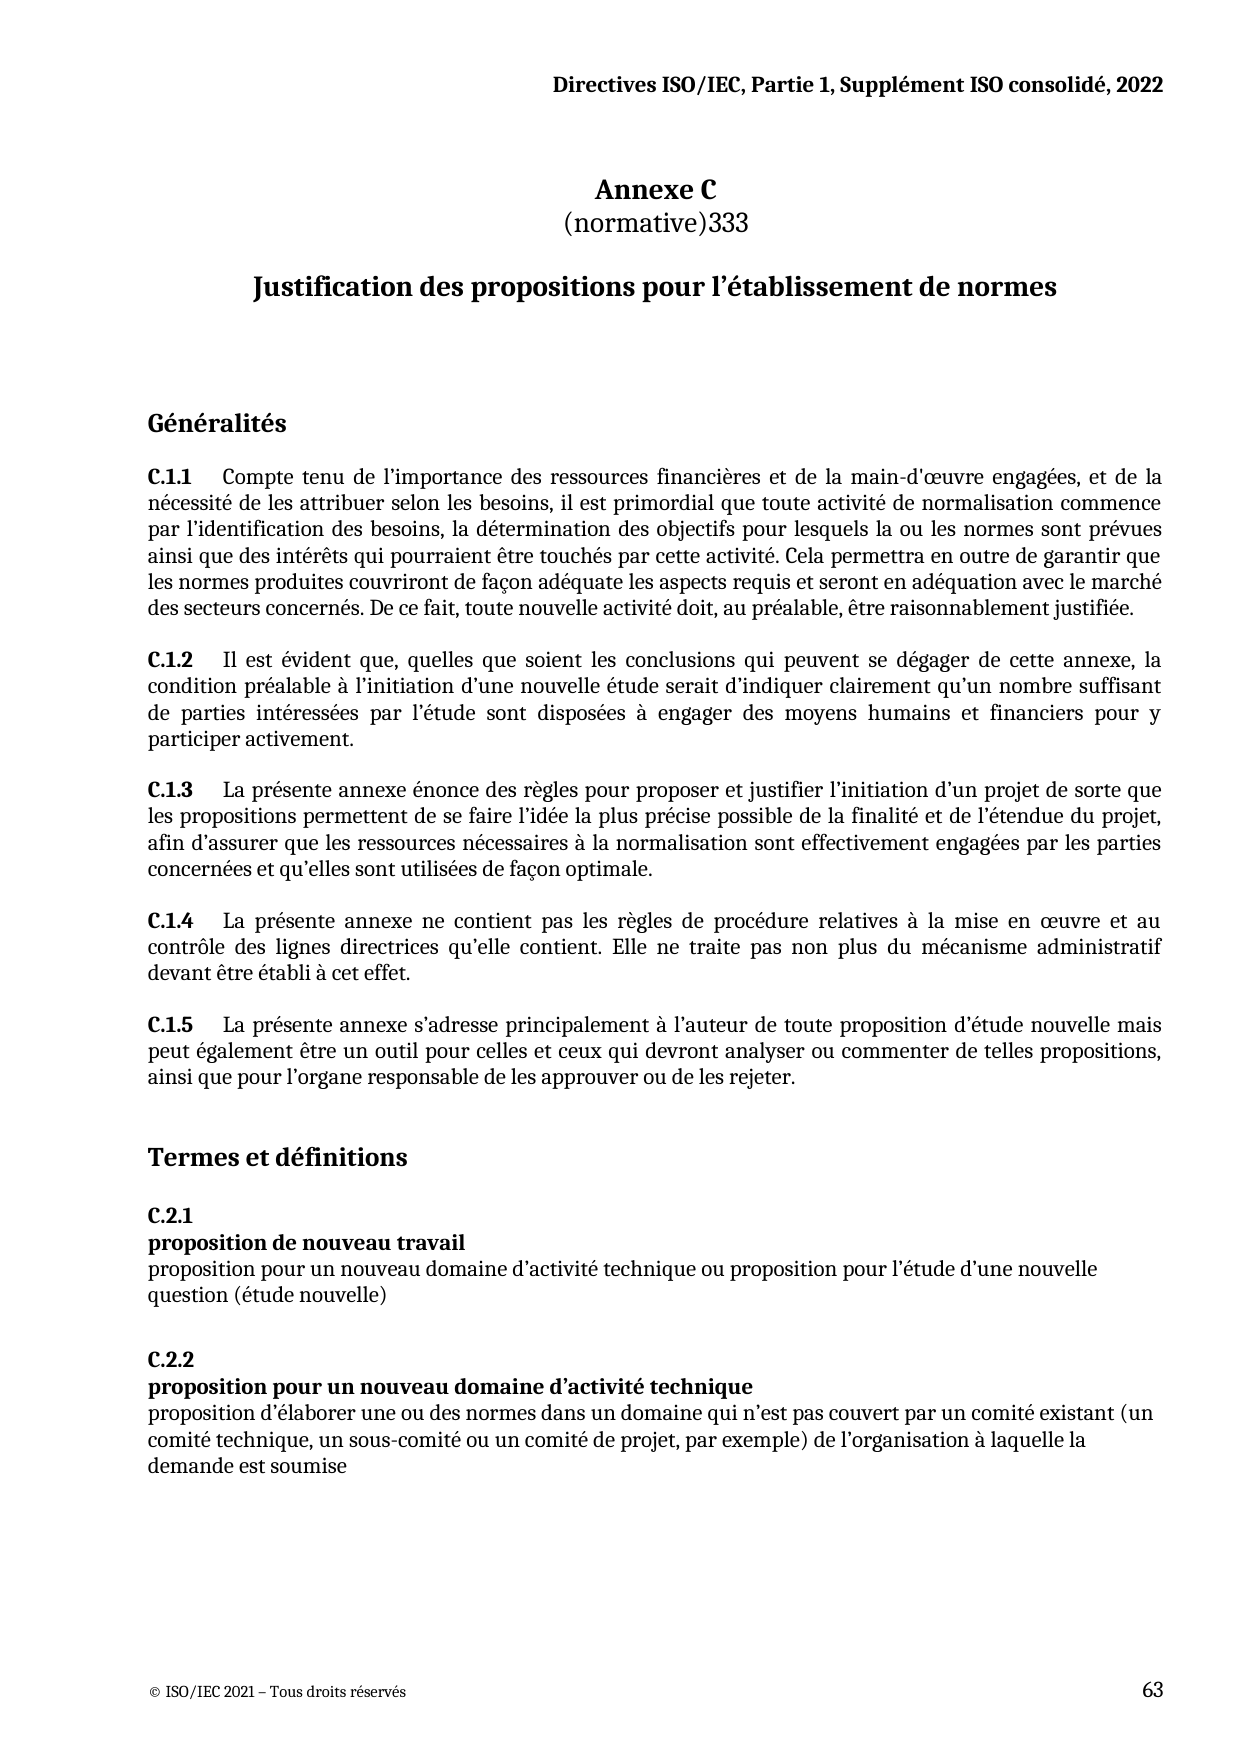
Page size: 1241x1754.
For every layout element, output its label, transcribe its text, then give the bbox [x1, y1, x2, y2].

text C.1.1 Compte tenu de l’importance des ressources financières et de la main-d'œuvre engagées, et de la nécessité de les attribuer selon les besoins, il est primordial que toute activité de normalisation commence par l’identification des besoins, la détermination des objectifs pour lesquels la ou les normes sont prévues ainsi que des intérêts qui pourraient être touchés par cette activité. Cela permettra en outre de garantir que les normes produites couvriront de façon adéquate les aspects requis et seront en adéquation avec le marché des secteurs concernés. De ce fait, toute nouvelle activité doit, au préalable, être raisonnablement justifiée. [148, 463, 1163, 622]
text Généralités [0, 410, 1163, 438]
text C.1.2 Il est évident que, quelles que soient les conclusions qui peuvent se dégager de cette annexe, la condition préalable à l’initiation d’une nouvelle étude serait d’indiquer clairement qu’un nombre suffisant de parties intéressées par l’étude sont disposées à engager des moyens humains et financiers pour y participer activement. [148, 647, 1163, 752]
text (normative) Justification des propositions pour l’établissement de normes [148, 174, 1163, 303]
table_header C.2.1 proposition de nouveau travail proposition pour un nouveau domaine d’activité technique ou proposition pour l’étude d’une nouvelle question (étude nouvelle) [148, 1197, 1163, 1341]
text C.1.3 La présente annexe énonce des règles pour proposer et justifier l’initiation d’un projet de sorte que les propositions permettent de se faire l’idée la plus précise possible de la finalité et de l’étendue du projet, afin d’assurer que les ressources nécessaires à la normalisation sont effectivement engagées par les parties concernées et qu’elles sont utilisées de façon optimale. [148, 777, 1163, 882]
text C.1.4 La présente annexe ne contient pas les règles de procédure relatives à la mise en œuvre et au contrôle des lignes directrices qu’elle contient. Elle ne traite pas non plus du mécanisme administratif devant être établi à cet effet. [148, 907, 1163, 986]
text Termes et définitions [0, 1144, 1163, 1172]
table_cell C.2.2 proposition pour un nouveau domaine d’activité technique proposition d’élaborer une ou des normes dans un domaine qui n’est pas couvert par un comité existant (un comité technique, un sous-comité ou un comité de projet, par exemple) de l’organisation à laquelle la demande est soumise [148, 1341, 1163, 1512]
text C.1.5 La présente annexe s’adresse principalement à l’auteur de toute proposition d’étude nouvelle mais peut également être un outil pour celles et ceux qui devront analyser ou commenter de telles propositions, ainsi que pour l’organe responsable de les approuver ou de les rejeter. [148, 1011, 1163, 1091]
